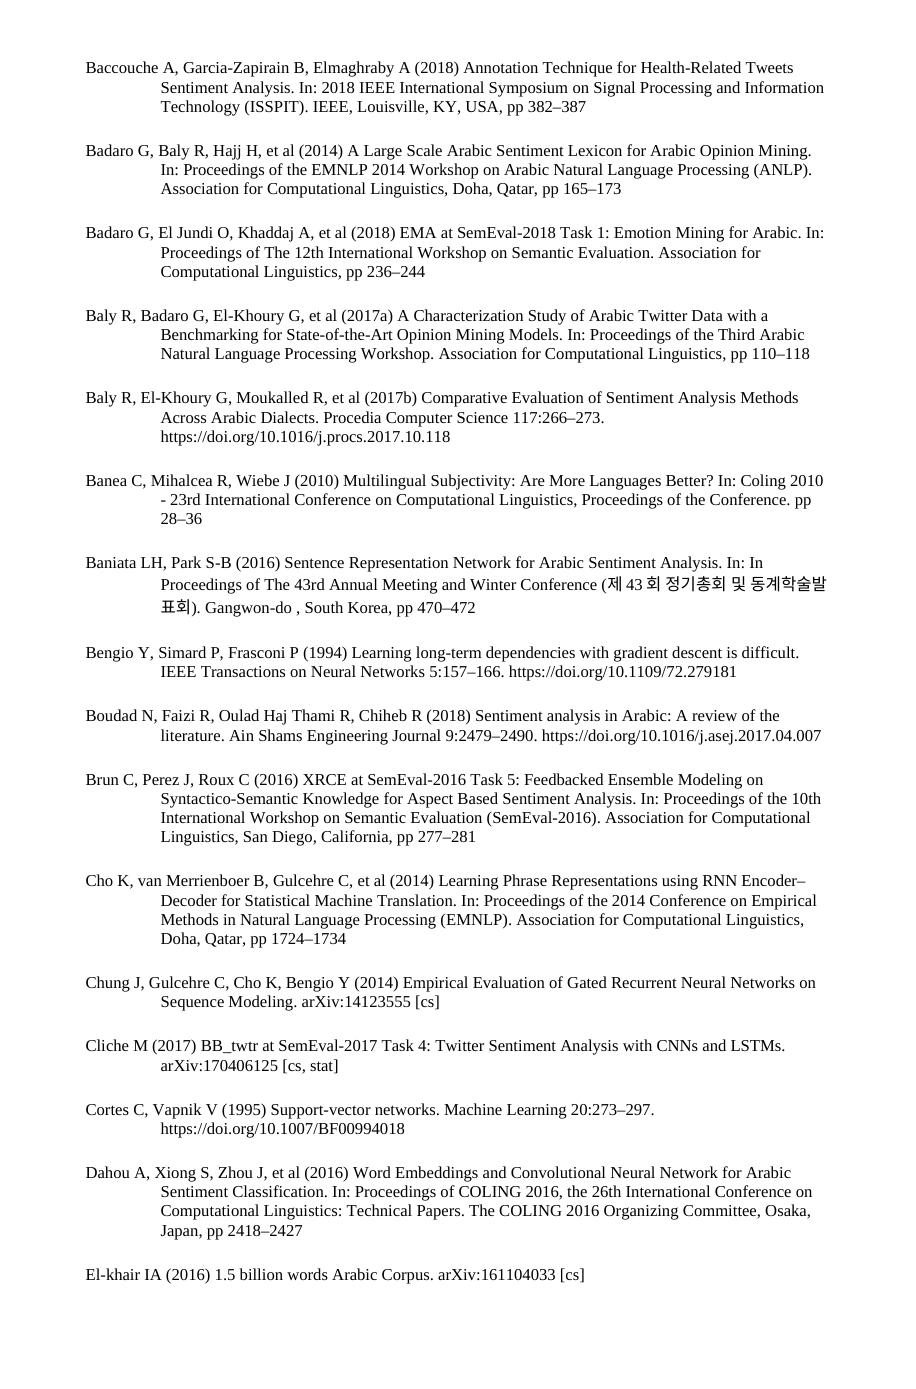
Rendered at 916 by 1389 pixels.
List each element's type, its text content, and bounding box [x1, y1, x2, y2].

text Cortes C, Vapnik V (1995) Support-vector networks. Machine Learning 20:273–297. https://doi.org/10.1007/BF00994018 [85, 1099, 830, 1138]
text Baly R, El-Khoury G, Moukalled R, et al (2017b) Comparative Evaluation of Sentiment Analysis Methods Across Arabic Dialects. Procedia Computer Science 117:266–273. https://doi.org/10.1016/j.procs.2017.10.118 [85, 388, 830, 446]
text Baly R, Badaro G, El-Khoury G, et al (2017a) A Characterization Study of Arabic Twitter Data with a Benchmarking for State-of-the-Art Opinion Mining Models. In: Proceedings of the Third Arabic Natural Language Processing Workshop. Association for Computational Linguistics, pp 110–118 [85, 306, 830, 363]
text Bengio Y, Simard P, Frasconi P (1994) Learning long-term dependencies with gradient descent is difficult. IEEE Transactions on Neural Networks 5:157–166. https://doi.org/10.1109/72.279181 [85, 643, 830, 681]
text Baccouche A, Garcia-Zapirain B, Elmaghraby A (2018) Annotation Technique for Health-Related Tweets Sentiment Analysis. In: 2018 IEEE International Symposium on Signal Processing and Information Technology (ISSPIT). IEEE, Louisville, KY, USA, pp 382–387 [85, 58, 830, 116]
text Badaro G, El Jundi O, Khaddaj A, et al (2018) EMA at SemEval-2018 Task 1: Emotion Mining for Arabic. In: Proceedings of The 12th International Workshop on Semantic Evaluation. Association for Computational Linguistics, pp 236–244 [85, 223, 830, 281]
text El-khair IA (2016) 1.5 billion words Arabic Corpus. arXiv:161104033 [cs] [85, 1264, 830, 1284]
text Brun C, Perez J, Roux C (2016) XRCE at SemEval-2016 Task 5: Feedbacked Ensemble Modeling on Syntactico-Semantic Knowledge for Aspect Based Sentiment Analysis. In: Proceedings of the 10th International Workshop on Semantic Evaluation (SemEval-2016). Association for Computational Linguistics, San Diego, California, pp 277–281 [85, 769, 830, 846]
text Cho K, van Merrienboer B, Gulcehre C, et al (2014) Learning Phrase Representations using RNN Encoder–Decoder for Statistical Machine Translation. In: Proceedings of the 2014 Conference on Empirical Methods in Natural Language Processing (EMNLP). Association for Computational Linguistics, Doha, Qatar, pp 1724–1734 [85, 871, 830, 948]
text Chung J, Gulcehre C, Cho K, Bengio Y (2014) Empirical Evaluation of Gated Recurrent Neural Networks on Sequence Modeling. arXiv:14123555 [cs] [85, 973, 830, 1011]
text Badaro G, Baly R, Hajj H, et al (2014) A Large Scale Arabic Sentiment Lexicon for Arabic Opinion Mining. In: Proceedings of the EMNLP 2014 Workshop on Arabic Natural Language Processing (ANLP). Association for Computational Linguistics, Doha, Qatar, pp 165–173 [85, 141, 830, 198]
text Boudad N, Faizi R, Oulad Haj Thami R, Chiheb R (2018) Sentiment analysis in Arabic: A review of the literature. Ain Shams Engineering Journal 9:2479–2490. https://doi.org/10.1016/j.asej.2017.04.007 [85, 706, 830, 744]
text Banea C, Mihalcea R, Wiebe J (2010) Multilingual Subjectivity: Are More Languages Better? In: Coling 2010 - 23rd International Conference on Computational Linguistics, Proceedings of the Conference. pp 28–36 [85, 471, 830, 528]
text Baniata LH, Park S-B (2016) Sentence Representation Network for Arabic Sentiment Analysis. In: In Proceedings of The 43rd Annual Meeting and Winter Conference (제43회 정기총회 및 동계학술발표회). Gangwon-do , South Korea, pp 470–472 [85, 553, 830, 618]
text Cliche M (2017) BB_twtr at SemEval-2017 Task 4: Twitter Sentiment Analysis with CNNs and LSTMs. arXiv:170406125 [cs, stat] [85, 1036, 830, 1074]
text Dahou A, Xiong S, Zhou J, et al (2016) Word Embeddings and Convolutional Neural Network for Arabic Sentiment Classification. In: Proceedings of COLING 2016, the 26th International Conference on Computational Linguistics: Technical Papers. The COLING 2016 Organizing Committee, Osaka, Japan, pp 2418–2427 [85, 1163, 830, 1239]
